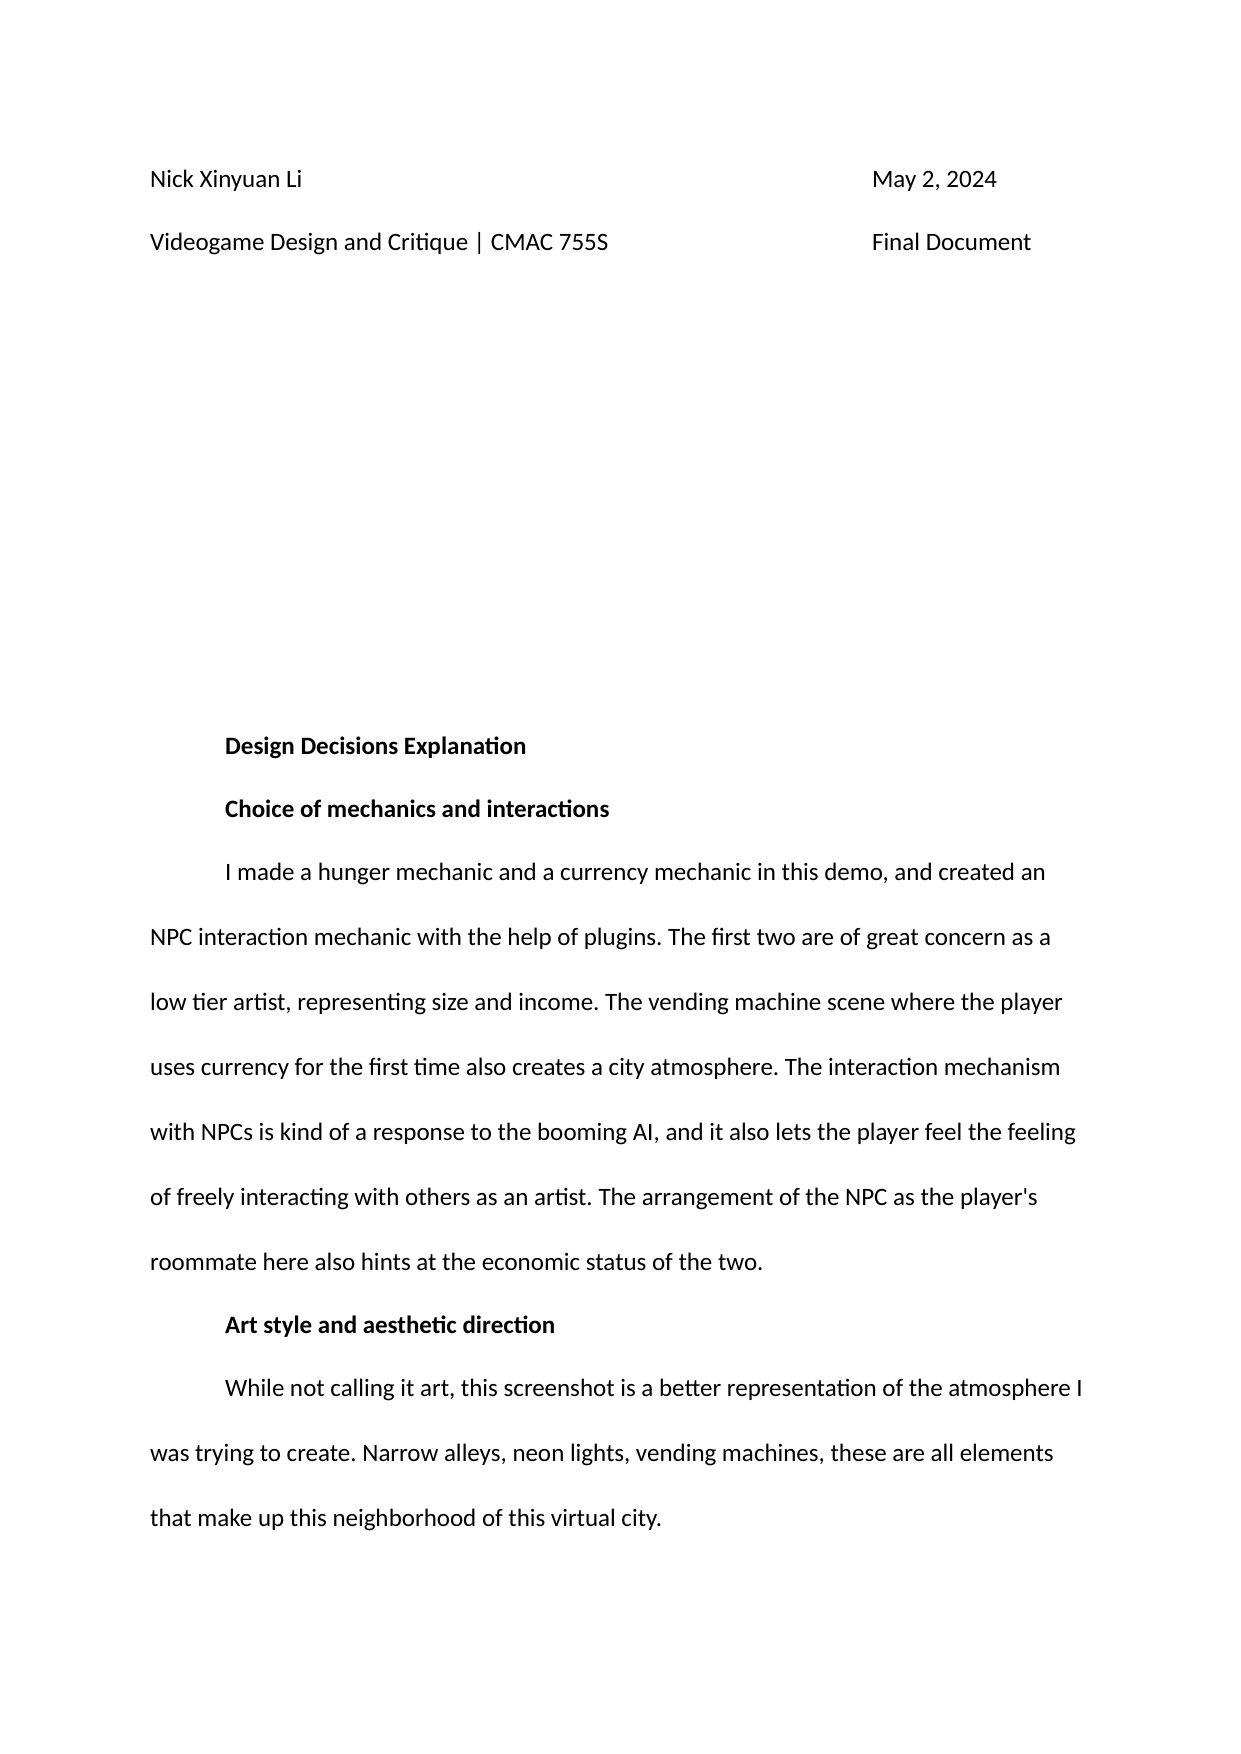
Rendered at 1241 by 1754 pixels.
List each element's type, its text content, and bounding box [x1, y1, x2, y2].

text Nick Xinyuan Li May 2, 2024 [150, 162, 1090, 194]
text While not calling it art, this screenshot is a better representation of the atmosphere I was trying to create. Narrow alleys, neon lights, vending machines, these are all elements that make up this neighborhood of this virtual city. [150, 1371, 1090, 1534]
text Art style and aesthetic direction [150, 1308, 1090, 1341]
text Design Decisions Explanation [150, 729, 1090, 762]
text I made a hunger mechanic and a currency mechanic in this demo, and created an NPC interaction mechanic with the help of plugins. The first two are of great concern as a low tier artist, representing size and income. The vending machine scene where the player uses currency for the first time also creates a city atmosphere. The interaction mechanism with NPCs is kind of a response to the booming AI, and it also lets the player feel the feeling of freely interacting with others as an artist. The arrangement of the NPC as the player's roommate here also hints at the economic status of the two. [150, 855, 1090, 1278]
text Videogame Design and Critique | CMAC 755S Final Document [150, 225, 1090, 257]
text Choice of mechanics and interactions [150, 792, 1090, 825]
